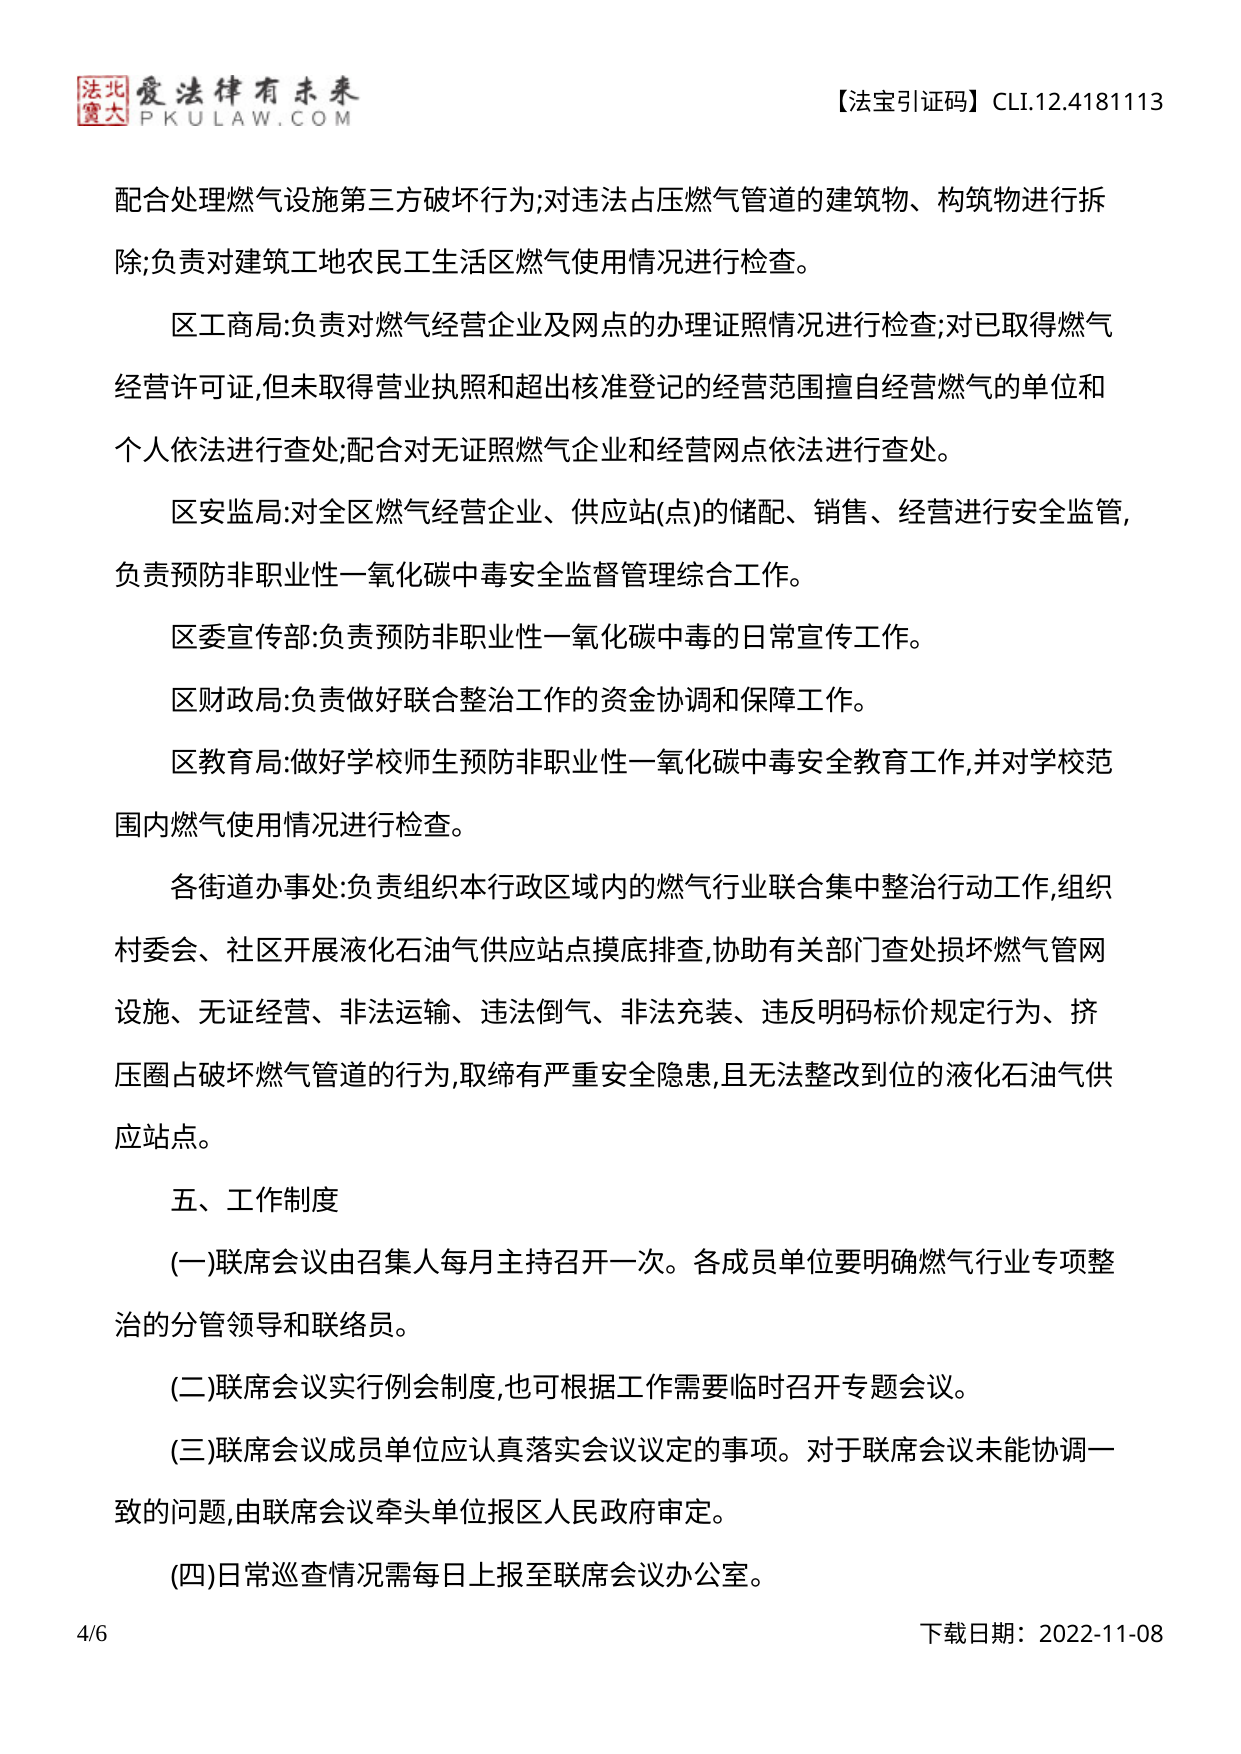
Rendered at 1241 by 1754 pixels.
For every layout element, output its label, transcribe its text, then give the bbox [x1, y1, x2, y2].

text (二)联席会议实行例会制度,也可根据工作需要临时召开专题会议。 [114, 1343, 1126, 1406]
text 区工商局:负责对燃气经营企业及网点的办理证照情况进行检查;对已取得燃气经营许可证,但未取得营业执照和超出核准登记的经营范围擅自经营燃气的单位和个人依法进行查处;配合对无证照燃气企业和经营网点依法进行查处。 [114, 281, 1126, 468]
text 各街道办事处:负责组织本行政区域内的燃气行业联合集中整治行动工作,组织村委会、社区开展液化石油气供应站点摸底排查,协助有关部门查处损坏燃气管网设施、无证经营、非法运输、违法倒气、非法充装、违反明码标价规定行为、挤压圈占破坏燃气管道的行为,取缔有严重安全隐患,且无法整改到位的液化石油气供应站点。 [114, 843, 1126, 1156]
text 五、工作制度 [114, 1156, 1126, 1218]
text (三)联席会议成员单位应认真落实会议议定的事项。对于联席会议未能协调一致的问题,由联席会议牵头单位报区人民政府审定。 [114, 1406, 1126, 1531]
text 区委宣传部:负责预防非职业性一氧化碳中毒的日常宣传工作。 [114, 593, 1126, 656]
text 区教育局:做好学校师生预防非职业性一氧化碳中毒安全教育工作,并对学校范围内燃气使用情况进行检查。 [114, 718, 1126, 843]
text (一)联席会议由召集人每月主持召开一次。各成员单位要明确燃气行业专项整治的分管领导和联络员。 [114, 1218, 1126, 1343]
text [114, 156, 1126, 281]
picture [76, 75, 361, 126]
text 区财政局:负责做好联合整治工作的资金协调和保障工作。 [114, 656, 1126, 718]
text (四)日常巡查情况需每日上报至联席会议办公室。 [114, 1531, 1126, 1593]
text 区安监局:对全区燃气经营企业、供应站(点)的储配、销售、经营进行安全监管,负责预防非职业性一氧化碳中毒安全监督管理综合工作。 [114, 468, 1126, 593]
